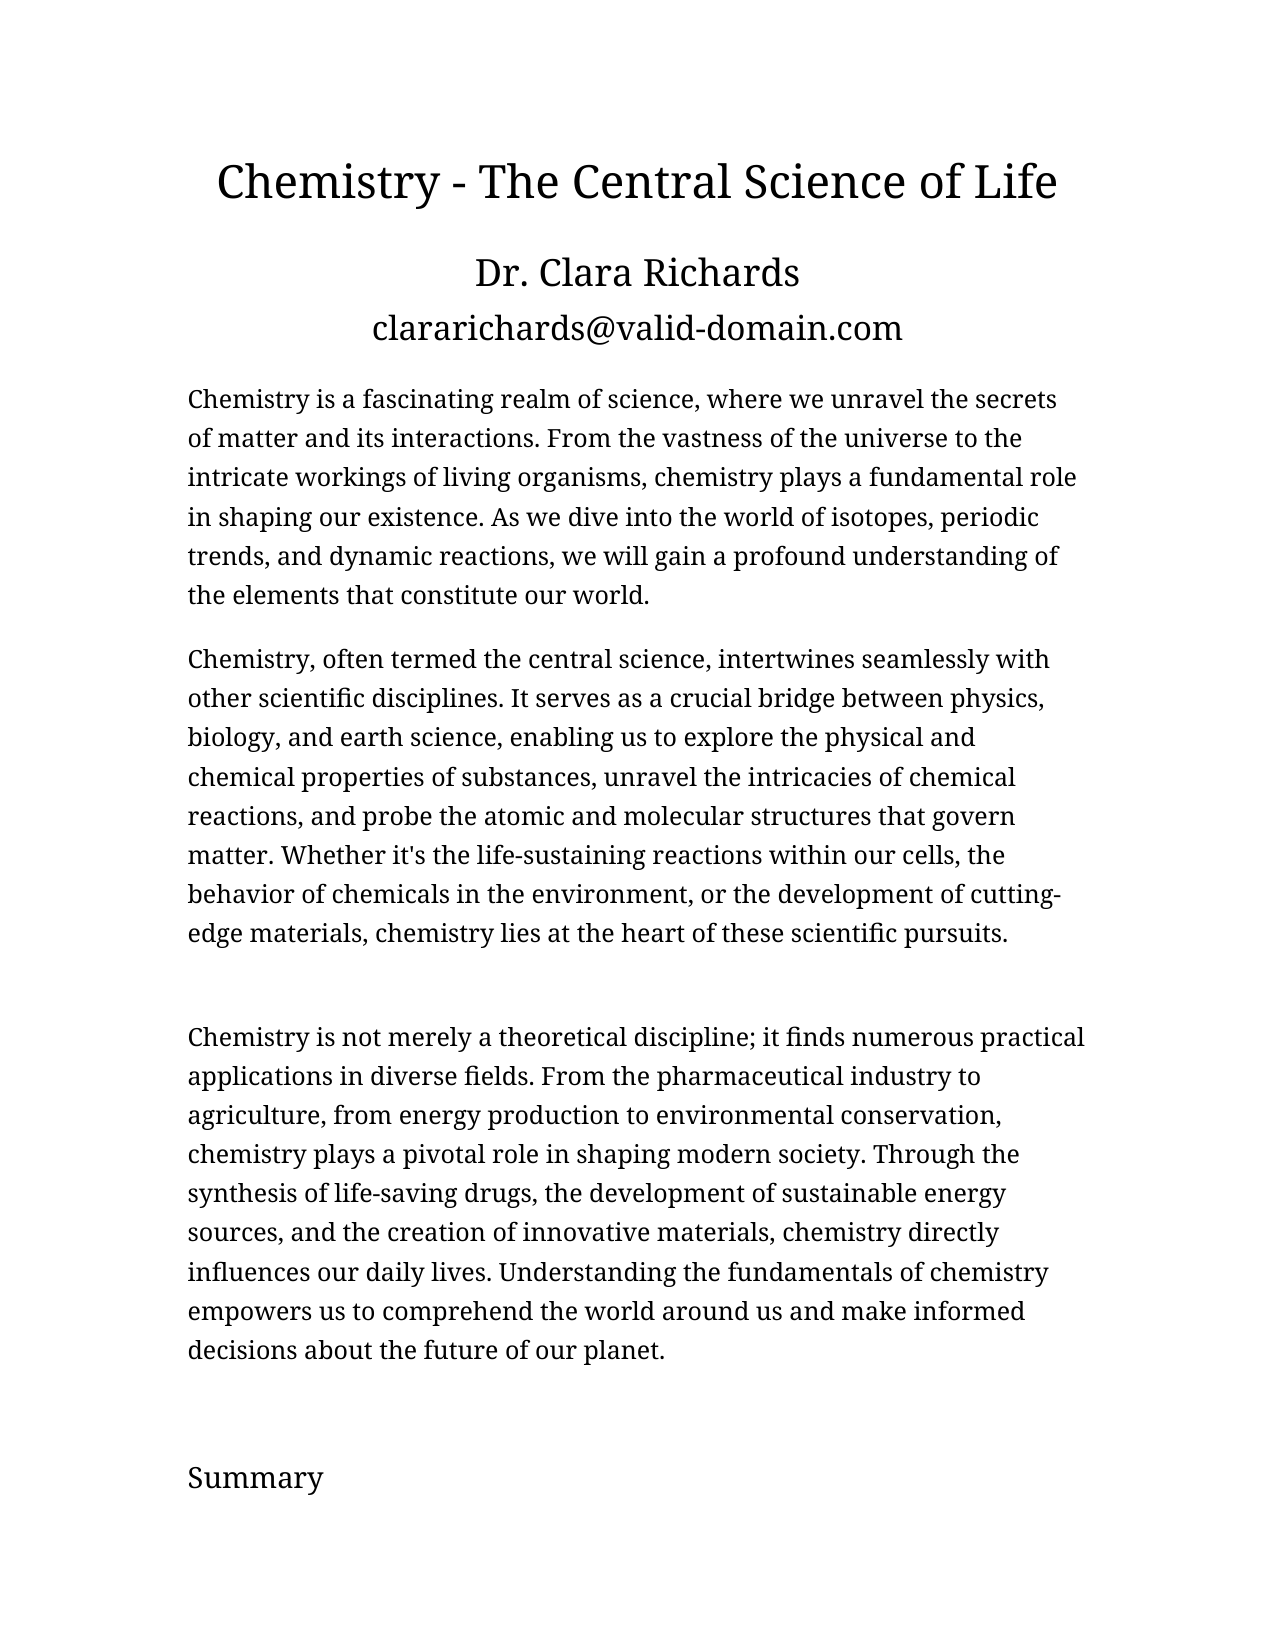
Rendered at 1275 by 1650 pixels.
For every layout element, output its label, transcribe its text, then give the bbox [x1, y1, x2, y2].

text Chemistry is a fascinating realm of science, where we unravel the secrets of matter and its interactions. From the vastness of the universe to the intricate workings of living organisms, chemistry plays a fundamental role in shaping our existence. As we dive into the world of isotopes, periodic trends, and dynamic reactions, we will gain a profound understanding of the elements that constitute our world. [187, 382, 1087, 612]
text Summary [187, 1458, 1087, 1497]
text Dr. Clara Richards clararichards@valid-domain.com [187, 247, 1087, 350]
text Chemistry, often termed the central science, intertwines seamlessly with other scientific disciplines. It serves as a crucial bridge between physics, biology, and earth science, enabling us to explore the physical and chemical properties of substances, unravel the intricacies of chemical reactions, and probe the atomic and molecular structures that govern matter. Whether it's the life-sustaining reactions within our cells, the behavior of chemicals in the environment, or the development of cutting-edge materials, chemistry lies at the heart of these scientific pursuits. [187, 642, 1087, 950]
text Chemistry is not merely a theoretical discipline; it finds numerous practical applications in diverse fields. From the pharmaceutical industry to agriculture, from energy production to environmental conservation, chemistry plays a pivotal role in shaping modern society. Through the synthesis of life-saving drugs, the development of sustainable energy sources, and the creation of innovative materials, chemistry directly influences our daily lives. Understanding the fundamentals of chemistry empowers us to comprehend the world around us and make informed decisions about the future of our planet. [187, 980, 1087, 1367]
text Chemistry - The Central Science of Life [187, 150, 1087, 212]
